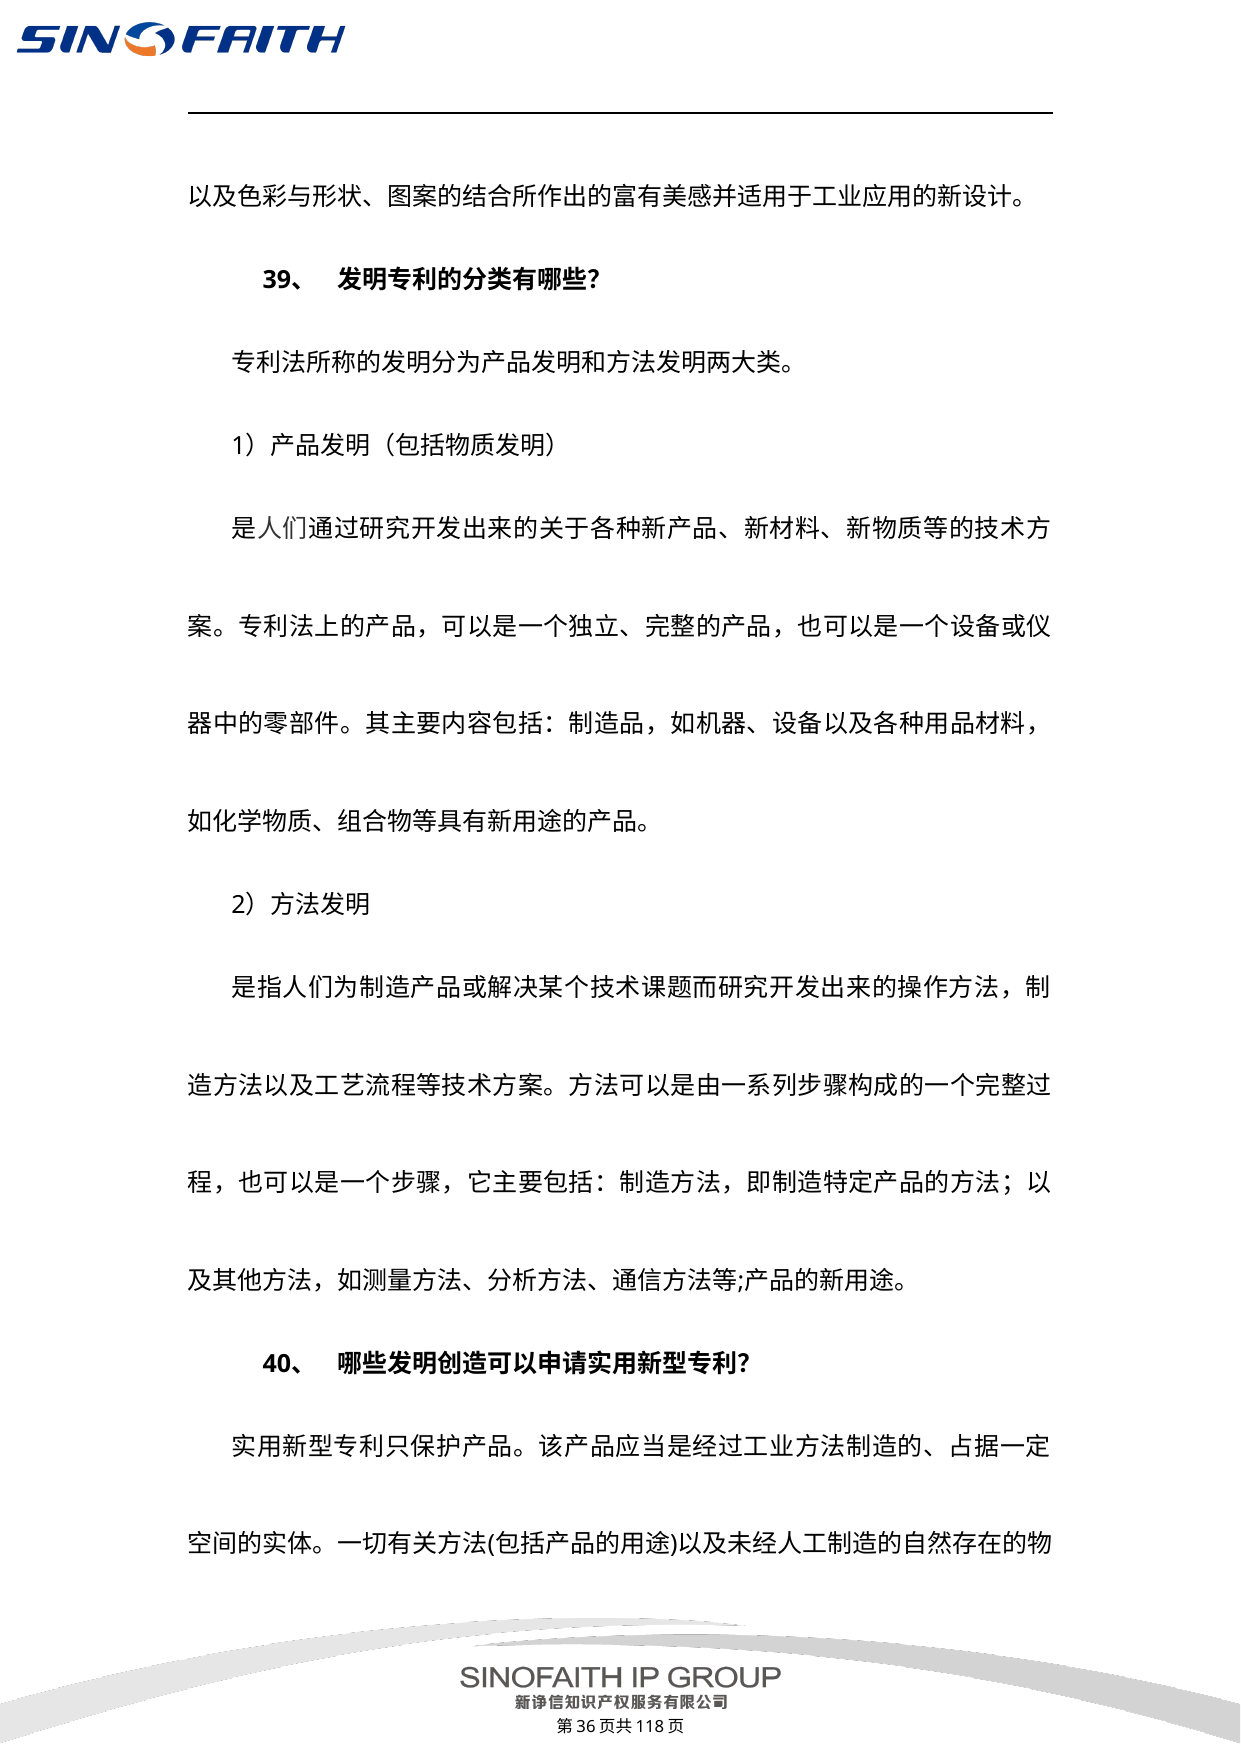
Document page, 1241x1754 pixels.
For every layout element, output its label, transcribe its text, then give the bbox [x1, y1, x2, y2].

list 是人们通过研究开发出来的关于各种新产品、新材料、新物质等的技术方案。专利法上的产品，可以是一个独立、完整的产品，也可以是一个设备或仪器中的零部件。其主要内容包括：制造品，如机器、设备以及各种用品材料，如化学物质、组合物等具有新用途的产品。 [187, 494, 1053, 852]
list 2）方法发明 [187, 870, 1053, 935]
list 发明专利的分类有哪些？ [262, 245, 1053, 310]
picture [0, 1613, 1241, 1754]
list 实用新型专利只保护产品。该产品应当是经过工业方法制造的、占据一定空间的实体。一切有关方法(包括产品的用途)以及未经人工制造的自然存在的物品不属于实用新型专利的保护客体。 [187, 1412, 1053, 1574]
list 专利法第二条第四款所称外观设计，是指对产品的形状、图案或者其结合以及色彩与形状、图案的结合所作出的富有美感并适用于工业应用的新设计。 [187, 162, 1053, 227]
list 是指人们为制造产品或解决某个技术课题而研究开发出来的操作方法，制造方法以及工艺流程等技术方案。方法可以是由一系列步骤构成的一个完整过程，也可以是一个步骤，它主要包括：制造方法，即制造特定产品的方法；以及其他方法，如测量方法、分析方法、通信方法等;产品的新用途。 [187, 953, 1053, 1311]
list 哪些发明创造可以申请实用新型专利？ [262, 1329, 1053, 1394]
picture [1, 0, 354, 75]
list 1）产品发明（包括物质发明） [187, 411, 1053, 476]
list 专利法所称的发明分为产品发明和方法发明两大类。 [187, 328, 1053, 393]
